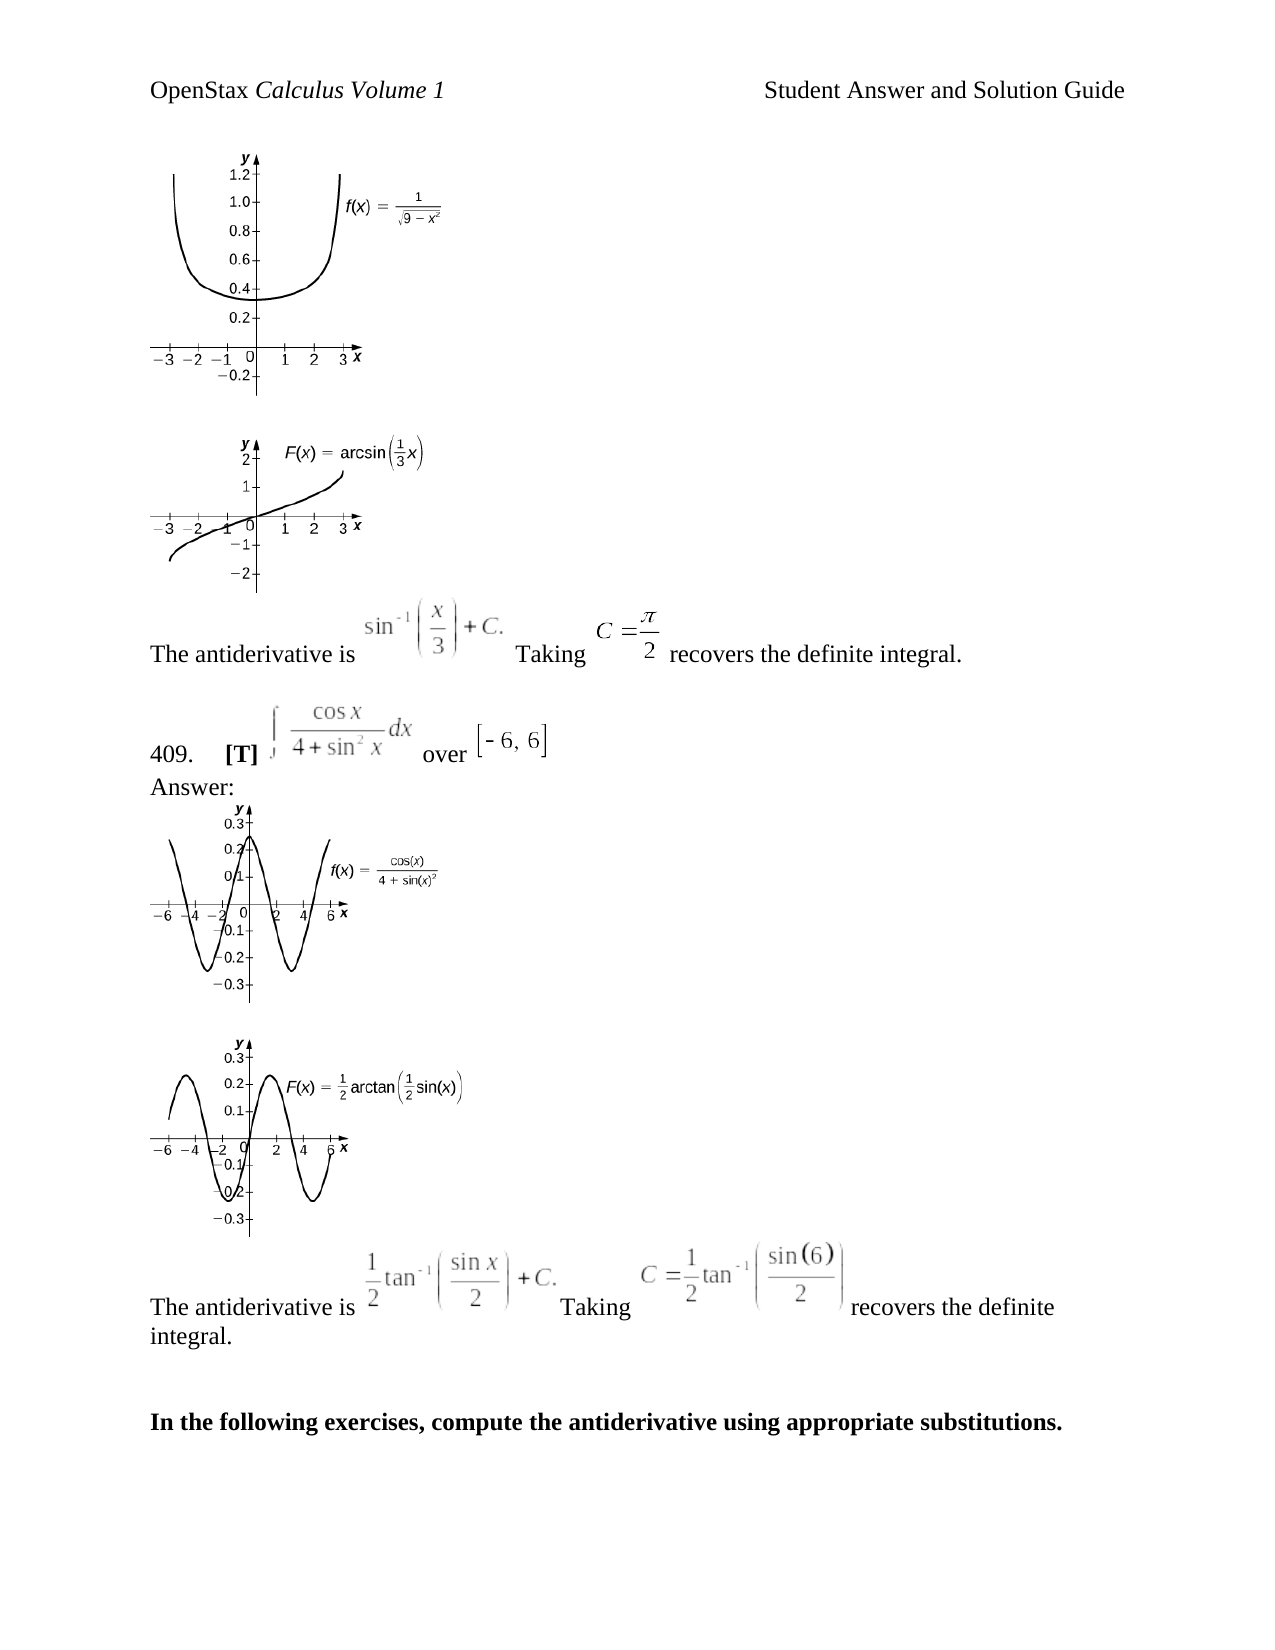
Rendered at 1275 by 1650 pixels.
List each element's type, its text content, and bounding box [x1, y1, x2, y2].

text 409. [T] over [150, 697, 1125, 768]
text The antiderivative is Taking recovers the definite integral. [150, 1237, 1125, 1350]
text The antiderivative is Taking recovers the definite integral. [150, 592, 1125, 668]
text Answer: [150, 772, 1125, 801]
picture [150, 800, 462, 1237]
text In the following exercises, compute the antiderivative using appropriate substitutions. [150, 1407, 1125, 1436]
picture [150, 150, 441, 593]
